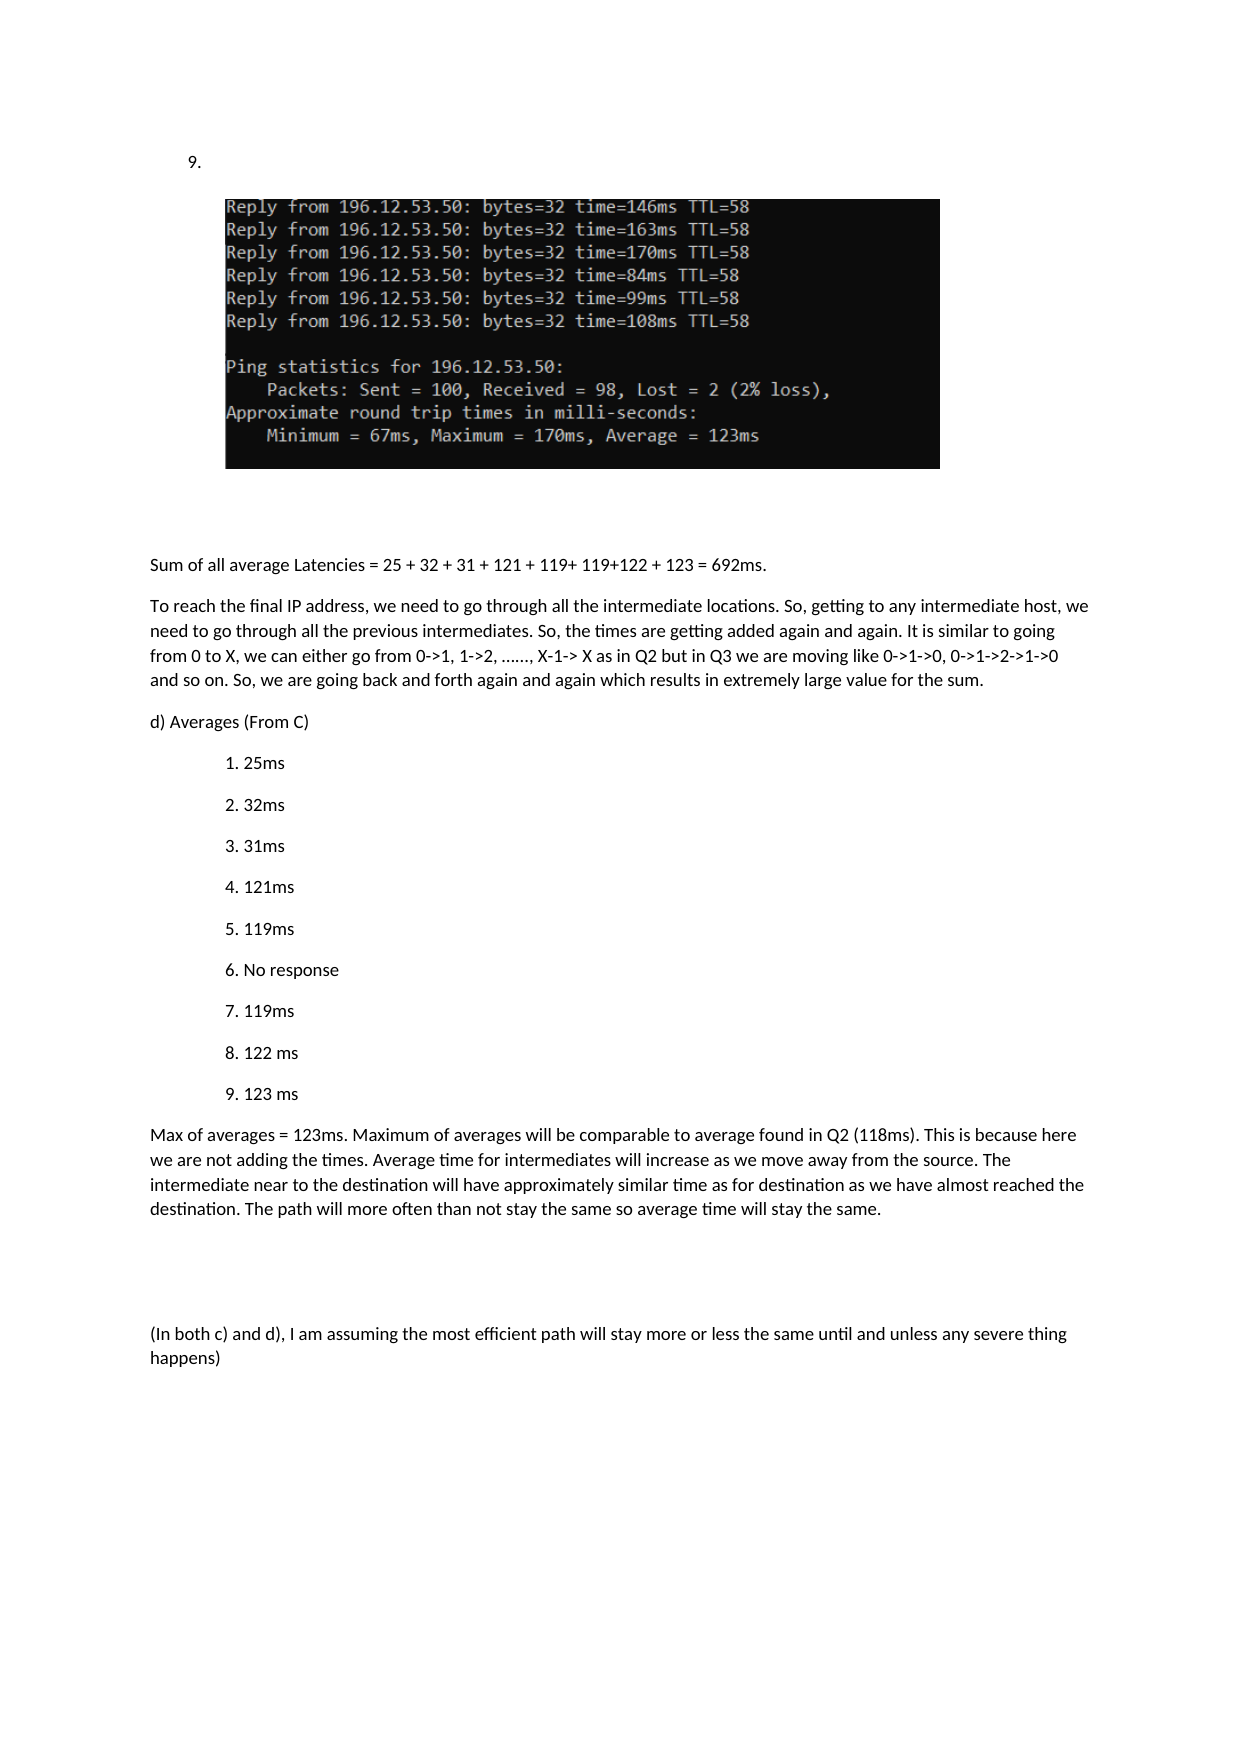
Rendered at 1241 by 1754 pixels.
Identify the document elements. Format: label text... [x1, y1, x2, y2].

picture [225, 199, 940, 469]
text 8. 122 ms [150, 1041, 1090, 1064]
text 1. 25ms [150, 751, 1090, 774]
text 3. 31ms [150, 834, 1090, 857]
text 7. 119ms [150, 999, 1090, 1022]
text Sum of all average Latencies = 25 + 32 + 31 + 121 + 119+ 119+122 + 123 = 692ms. [150, 553, 1090, 576]
text 5. 119ms [150, 917, 1090, 940]
text To reach the final IP address, we need to go through all the intermediate locations. So, getting to any intermediate host, we need to go through all the previous intermediates. So, the times are getting added again and again. It is similar to going from 0 to X, we can either go from 0->1, 1->2, …..., X-1-> X as in Q2 but in Q3 we are moving like 0->1->0, 0->1->2->1->0 and so on. So, we are going back and forth again and again which results in extremely large value for the sum. [150, 594, 1090, 692]
text (In both c) and d), I am assuming the most efficient path will stay more or less the same until and unless any severe thing happens) [150, 1322, 1090, 1369]
text Max of averages = 123ms. Maximum of averages will be comparable to average found in Q2 (118ms). This is because here we are not adding the times. Average time for intermediates will increase as we move away from the source. The intermediate near to the destination will have approximately similar time as for destination as we have almost reached the destination. The path will more often than not stay the same so average time will stay the same. [150, 1123, 1090, 1221]
text 2. 32ms [150, 793, 1090, 816]
text 4. 121ms [150, 875, 1090, 898]
text 9. 123 ms [150, 1082, 1090, 1105]
text 6. No response [150, 958, 1090, 981]
text d) Averages (From C) [150, 710, 1090, 733]
